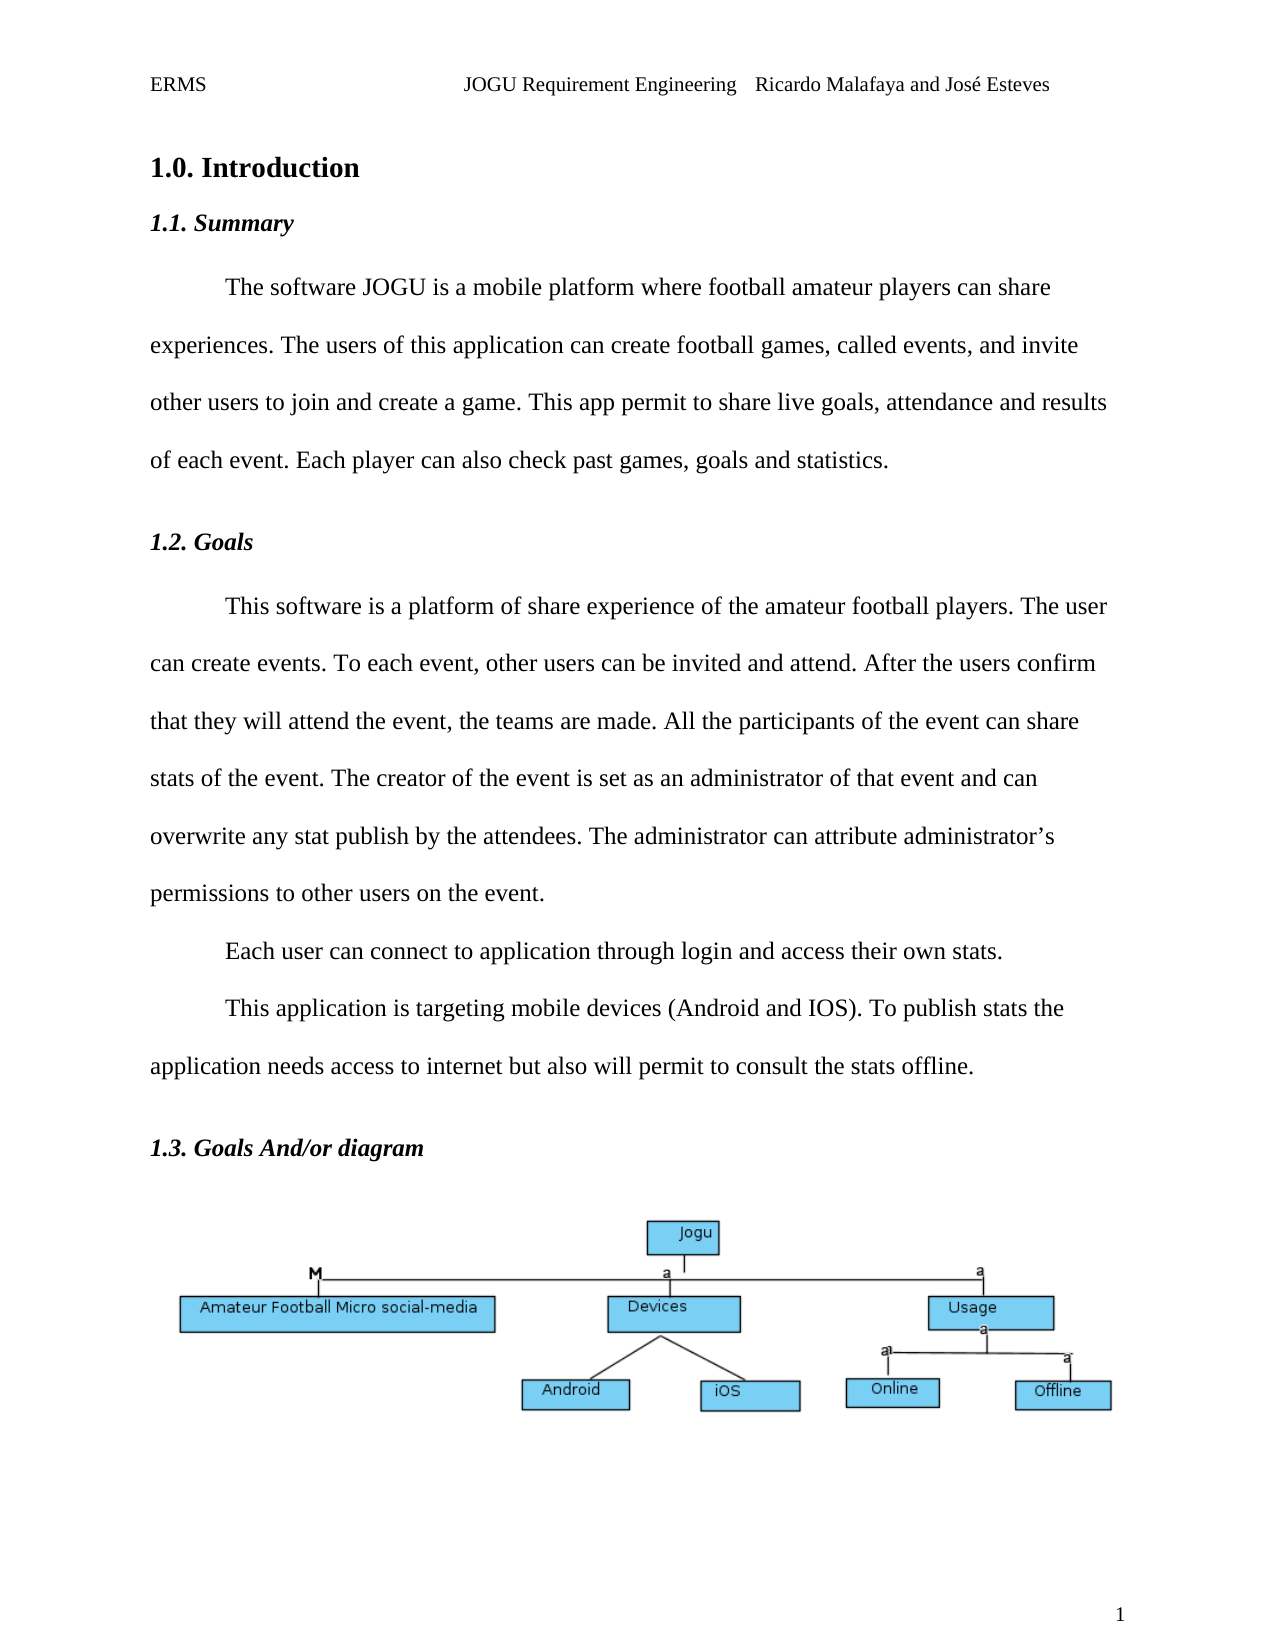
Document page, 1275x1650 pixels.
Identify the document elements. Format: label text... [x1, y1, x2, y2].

subtitle 1.2. Goals [150, 527, 1125, 556]
subtitle 1.3. Goals And/or diagram [150, 1133, 1125, 1162]
text This software is a platform of share experience of the amateur football players. The user can create events. To each event, other users can be invited and attend. After the users confirm that they will attend the event, the teams are made. All the participants of the event can share stats of the event. The creator of the event is set as an administrator of that event and can overwrite any stat publish by the attendees. The administrator can attribute administrator’s permissions to other users on the event. [150, 591, 1125, 907]
text Each user can connect to application through login and access their own stats. [150, 936, 1125, 965]
text The software JOGU is a mobile platform where football amateur players can share experiences. The users of this application can create football games, called events, and invite other users to join and create a game. This app permit to share live goals, attendance and results of each event. Each player can also check past games, goals and statistics. [150, 272, 1125, 473]
subtitle 1.0. Introduction [150, 150, 1125, 183]
subtitle 1.1. Summary [150, 208, 1125, 237]
text This application is targeting mobile devices (Android and IOS). To publish stats the application needs access to internet but also will permit to consult the stats offline. [150, 993, 1125, 1080]
picture [150, 1197, 1125, 1426]
